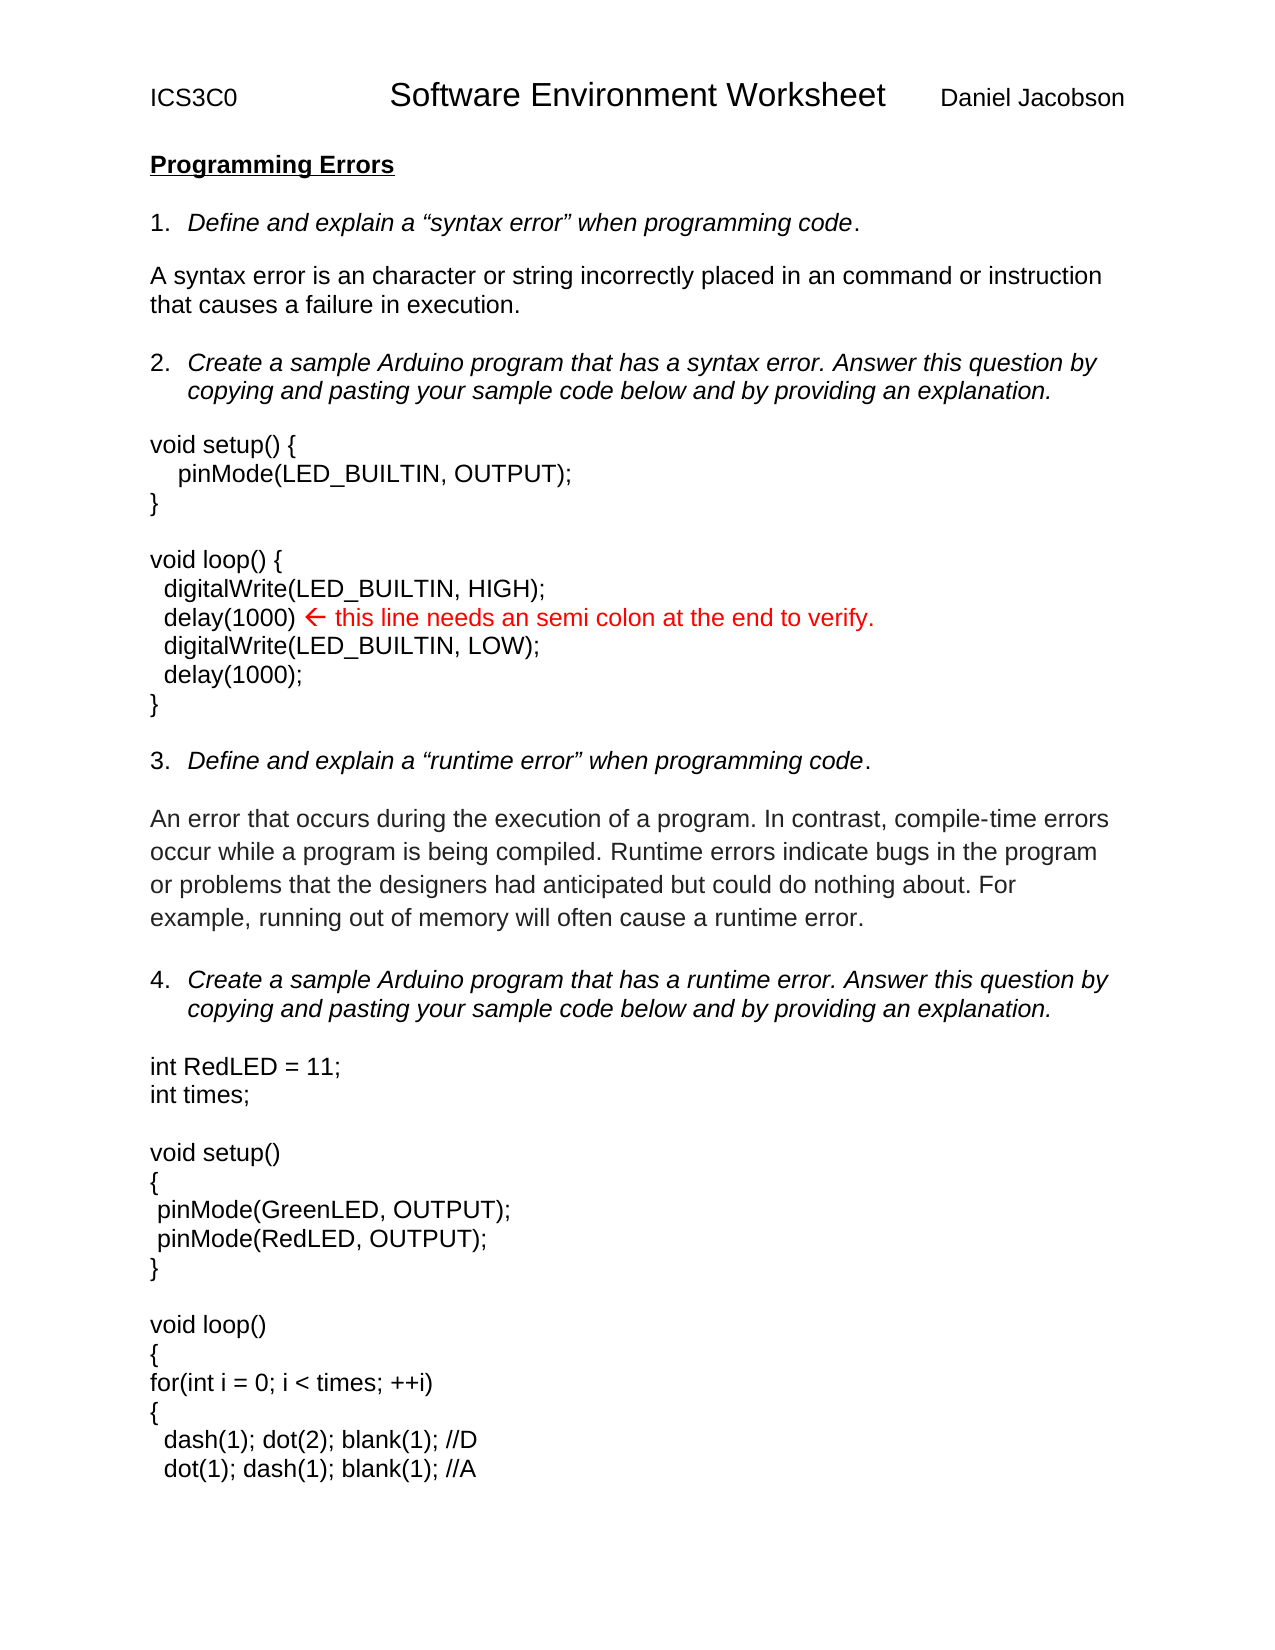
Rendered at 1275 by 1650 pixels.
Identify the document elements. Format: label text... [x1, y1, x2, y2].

text { [150, 1339, 1125, 1368]
text { [150, 1396, 1125, 1425]
text delay(1000); [150, 660, 1125, 689]
text void loop() [150, 1310, 1125, 1339]
text An error that occurs during the execution of a program. In contrast, compile-time errors occur while a program is being compiled. Runtime errors indicate bugs in the program or problems that the designers had anticipated but could do nothing about. For example, running out of memory will often cause a runtime error. [150, 804, 1125, 932]
text delay(1000) this line needs an semi colon at the end to verify. [150, 602, 1125, 631]
text dot(1); dash(1); blank(1); //A [150, 1454, 1125, 1483]
list Define and explain a “runtime error” when programming code. [150, 746, 1125, 775]
text int times; [150, 1080, 1125, 1109]
text } [150, 1253, 1125, 1281]
text int RedLED = 11; [150, 1051, 1125, 1080]
list Create a sample Arduino program that has a runtime error. Answer this question by copying and pasting your sample code below and by providing an explanation. [150, 965, 1125, 1023]
text digitalWrite(LED_BUILTIN, LOW); [150, 631, 1125, 660]
text pinMode(LED_BUILTIN, OUTPUT); [150, 459, 1125, 487]
text { [150, 1166, 1125, 1195]
list Create a sample Arduino program that has a syntax error. Answer this question by copying and pasting your sample code below and by providing an explanation. [150, 347, 1125, 405]
list Define and explain a “syntax error” when programming code. [150, 207, 1125, 236]
text pinMode(RedLED, OUTPUT); [150, 1224, 1125, 1253]
text } [150, 689, 1125, 718]
text digitalWrite(LED_BUILTIN, HIGH); [150, 574, 1125, 602]
text void setup() [150, 1138, 1125, 1166]
text for(int i = 0; i < times; ++i) [150, 1368, 1125, 1396]
text Programming Errors [150, 150, 1125, 179]
text } [150, 487, 1125, 516]
text void setup() { [150, 430, 1125, 459]
text dash(1); dot(2); blank(1); //D [150, 1425, 1125, 1454]
text pinMode(GreenLED, OUTPUT); [150, 1195, 1125, 1224]
text void loop() { [150, 545, 1125, 574]
text A syntax error is an character or string incorrectly placed in an command or instruction that causes a failure in execution. [150, 261, 1125, 319]
